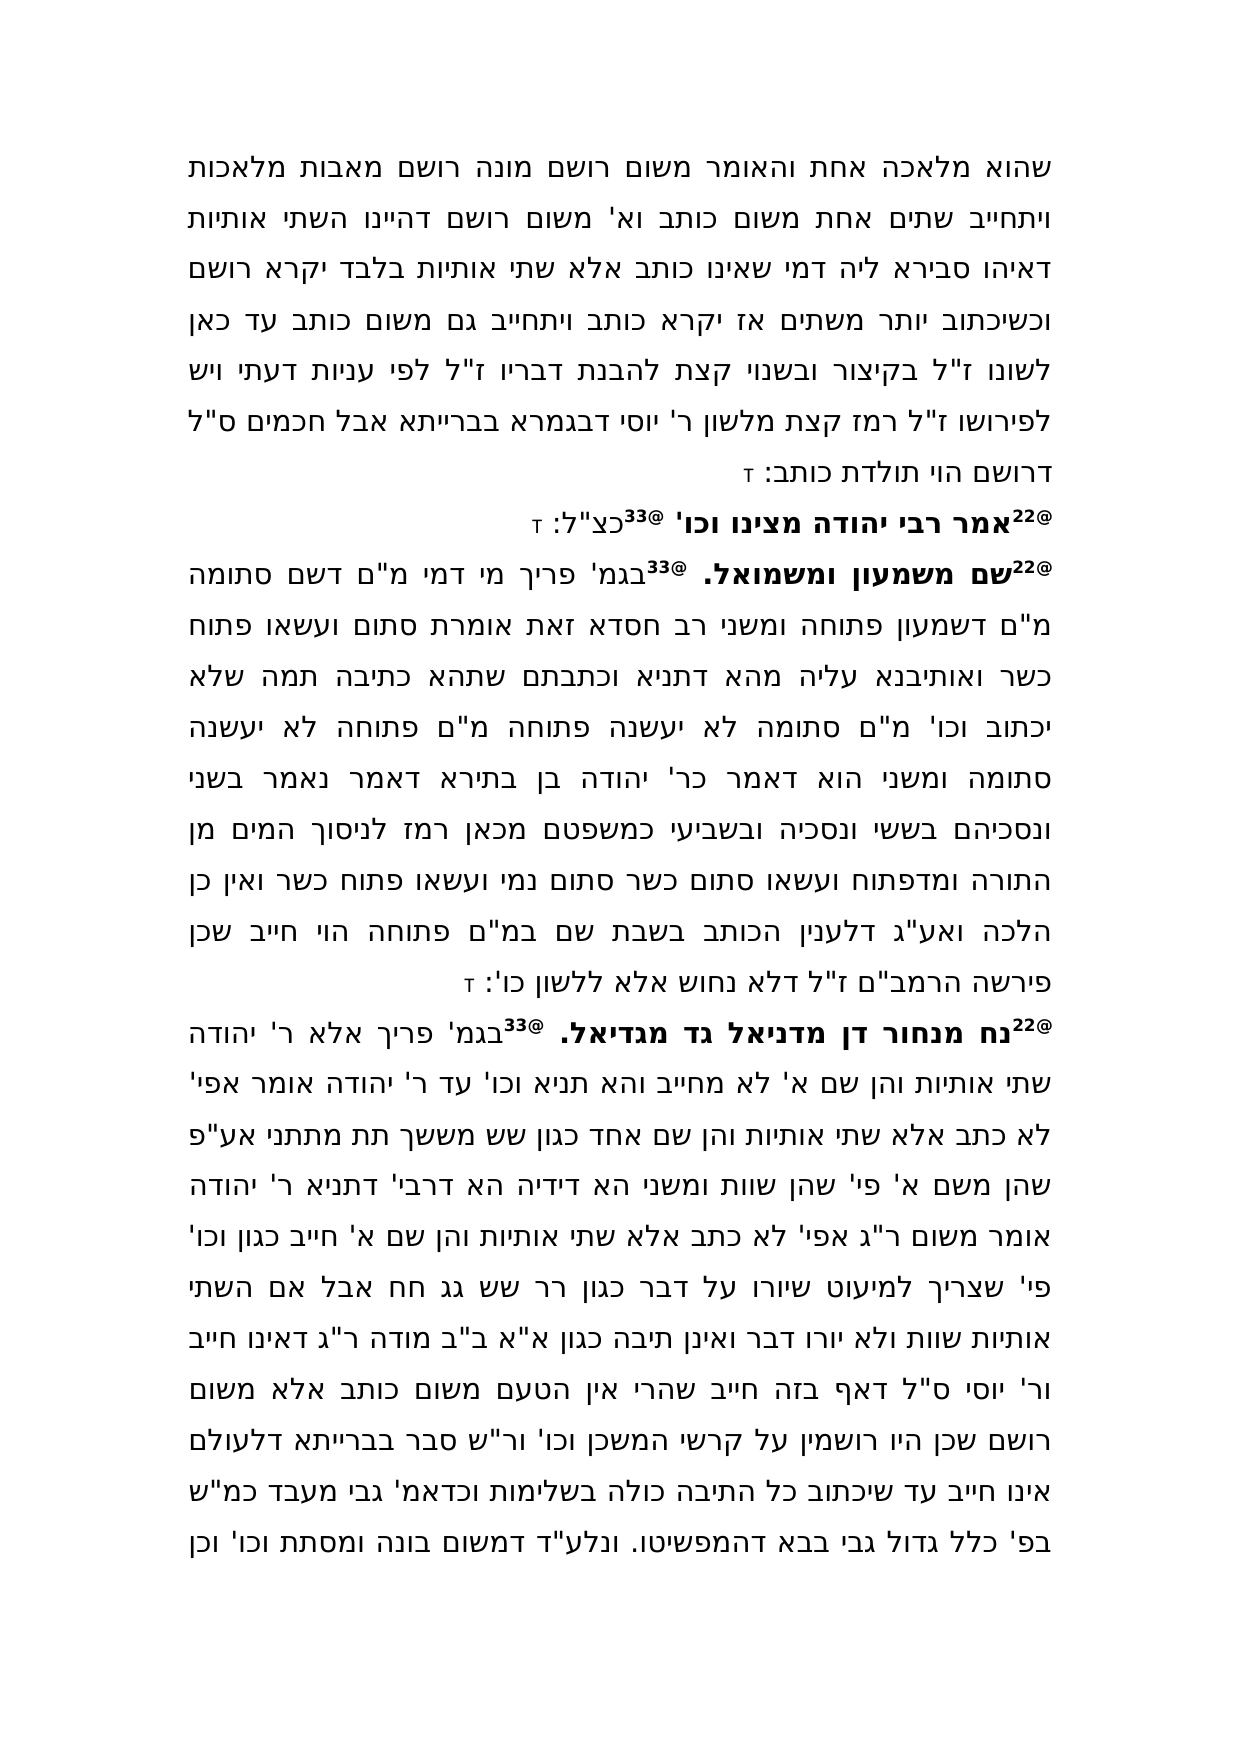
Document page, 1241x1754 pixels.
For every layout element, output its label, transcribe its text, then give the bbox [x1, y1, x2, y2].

text @22שם משמעון ומשמואל. @33בגמ' פריך מי דמי מ"ם דשם סתומה מ"ם דשמעון פתוחה ומשני רב חסדא זאת אומרת סתום ועשאו פתוח כשר ואותיבנא עליה מהא דתניא וכתבתם שתהא כתיבה תמה שלא יכתוב וכו' מ"ם סתומה לא יעשנה פתוחה מ"ם פתוחה לא יעשנה סתומה ומשני הוא דאמר כר' יהודה בן בתירא דאמר נאמר בשני ונסכיהם בששי ונסכיה ובשביעי כמשפטם מכאן רמז לניסוך המים מן התורה ומדפתוח ועשאו סתום כשר סתום נמי ועשאו פתוח כשר ואין כן הלכה ואע"ג דלענין הכותב בשבת שם במ"ם פתוחה הוי חייב שכן פירשה הרמב"ם ז"ל דלא נחוש אלא ללשון כו': T [187, 557, 1053, 999]
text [187, 150, 1053, 489]
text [187, 1016, 1053, 1559]
text @22אמר רבי יהודה מצינו וכו' @33כצ"ל: T [187, 507, 1053, 541]
